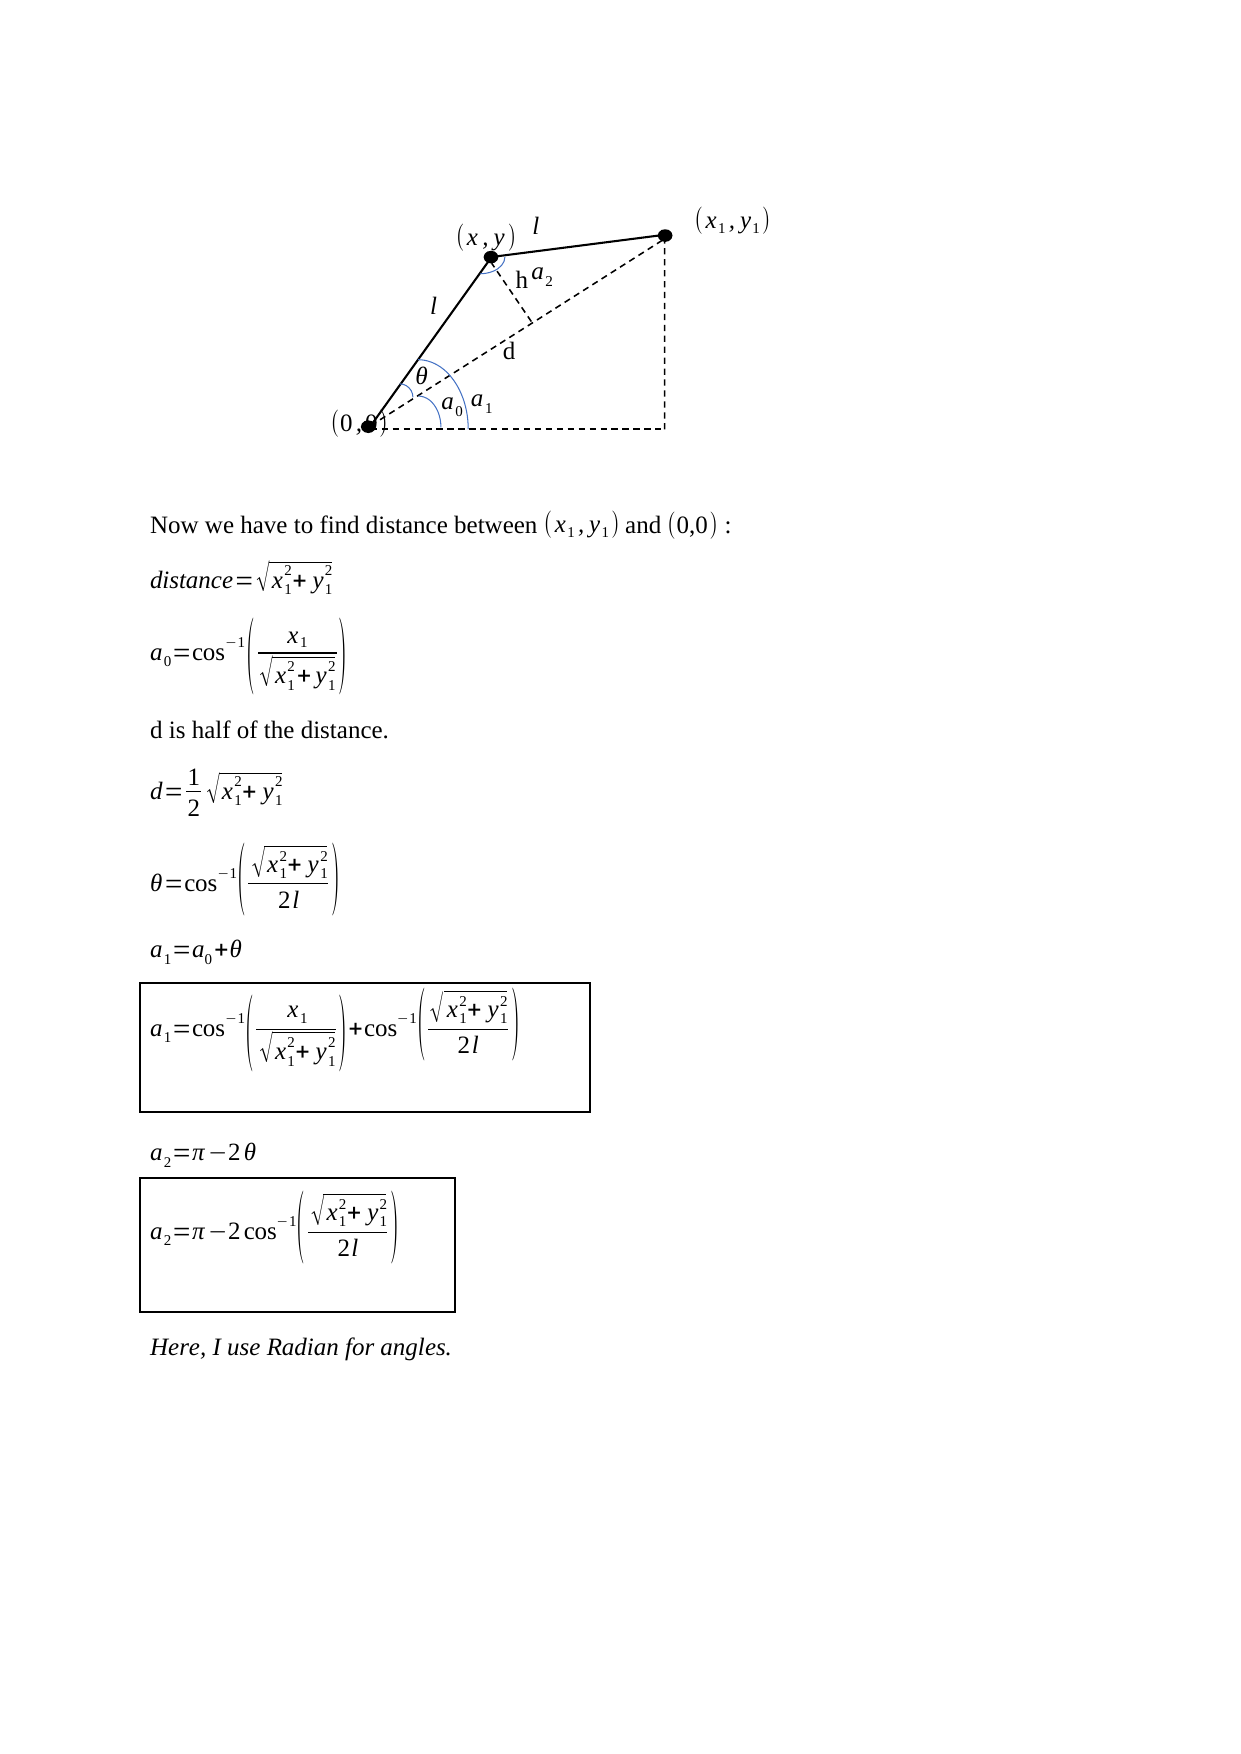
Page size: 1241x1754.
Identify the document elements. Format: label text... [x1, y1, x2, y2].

text Now we have to find distance between and : [150, 509, 1090, 541]
text Here, I use Radian for angles. [150, 1332, 1090, 1361]
text d is half of the distance. [150, 715, 1090, 744]
